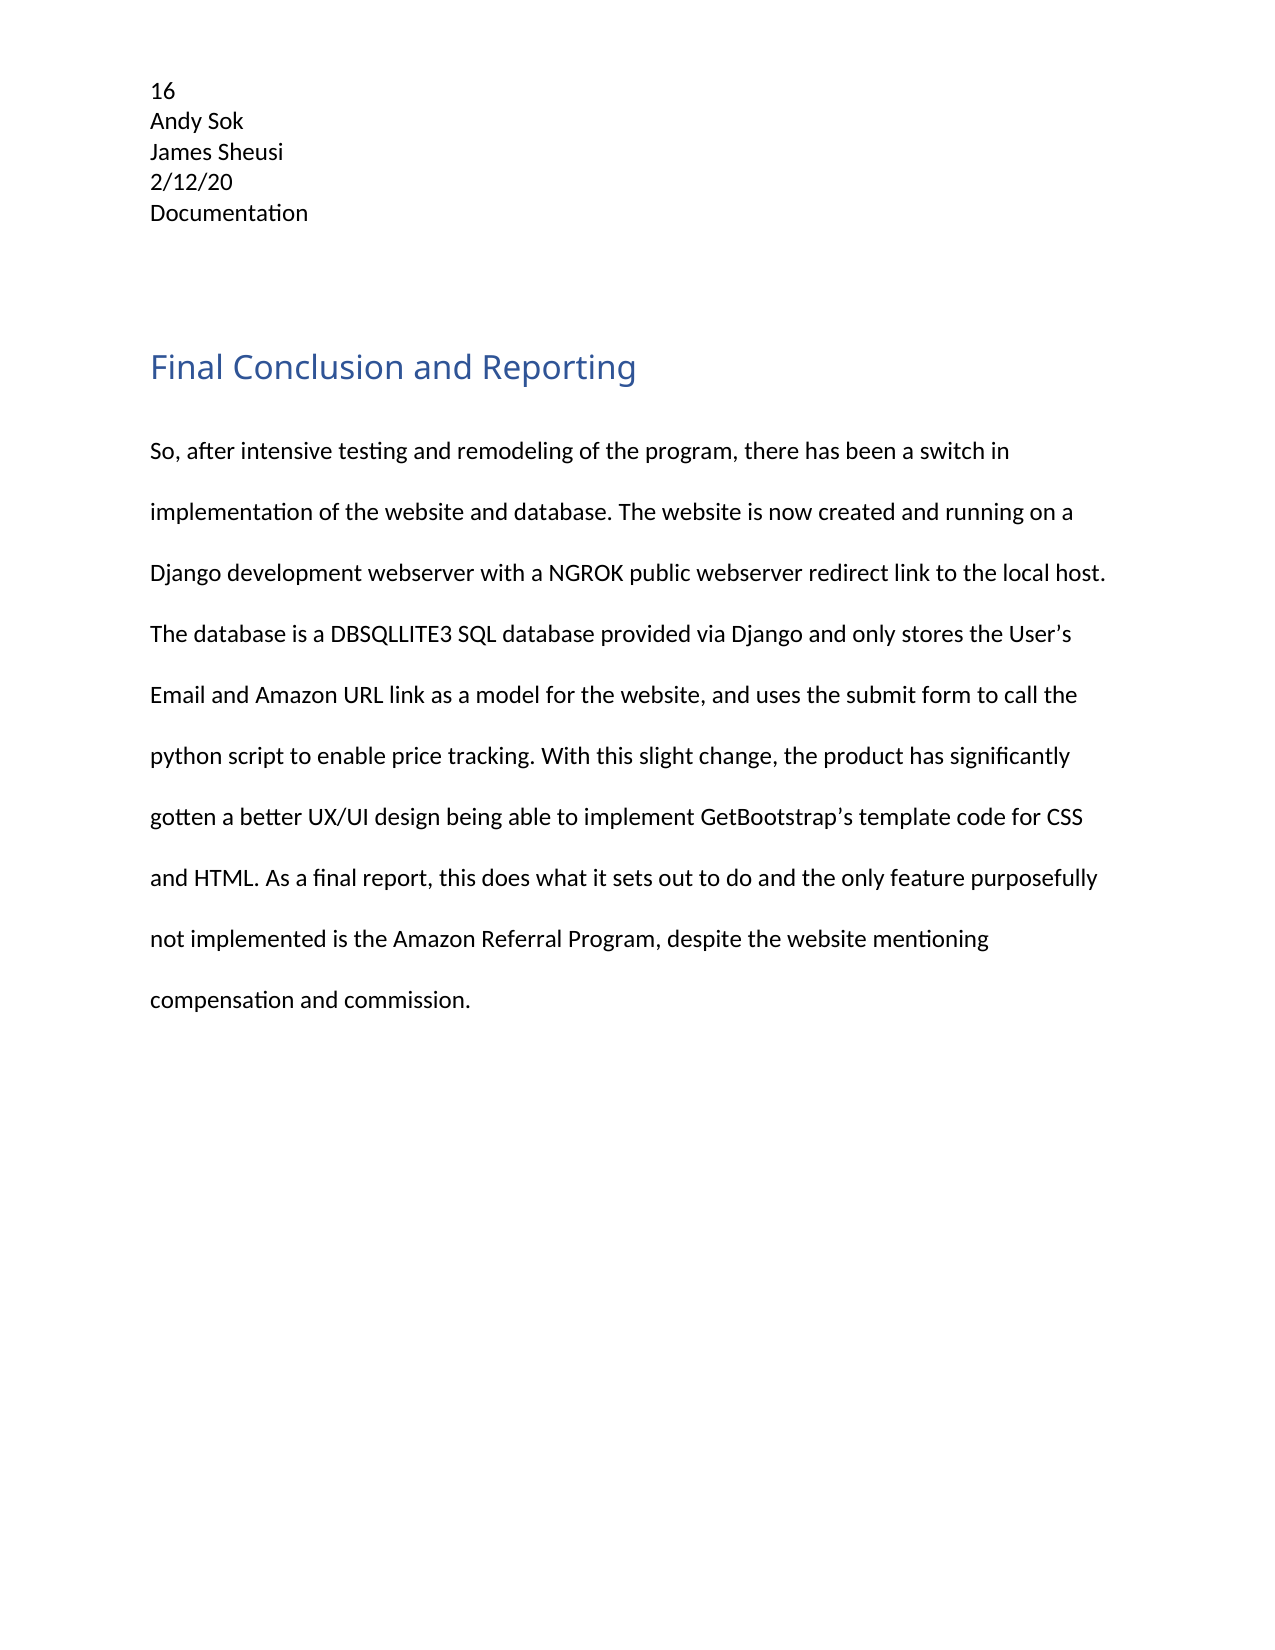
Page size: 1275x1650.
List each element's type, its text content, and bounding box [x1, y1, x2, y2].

subtitle Final Conclusion and Reporting [150, 344, 1125, 389]
text So, after intensive testing and remodeling of the program, there has been a switch in implementation of the website and database. The website is now created and running on a Django development webserver with a NGROK public webserver redirect link to the local host. The database is a DBSQLLITE3 SQL database provided via Django and only stores the User’s Email and Amazon URL link as a model for the website, and uses the submit form to call the python script to enable price tracking. With this slight change, the product has significantly gotten a better UX/UI design being able to implement GetBootstrap’s template code for CSS and HTML. As a final report, this does what it sets out to do and the only feature purposefully not implemented is the Amazon Referral Program, despite the website mentioning compensation and commission. [150, 435, 1125, 1015]
